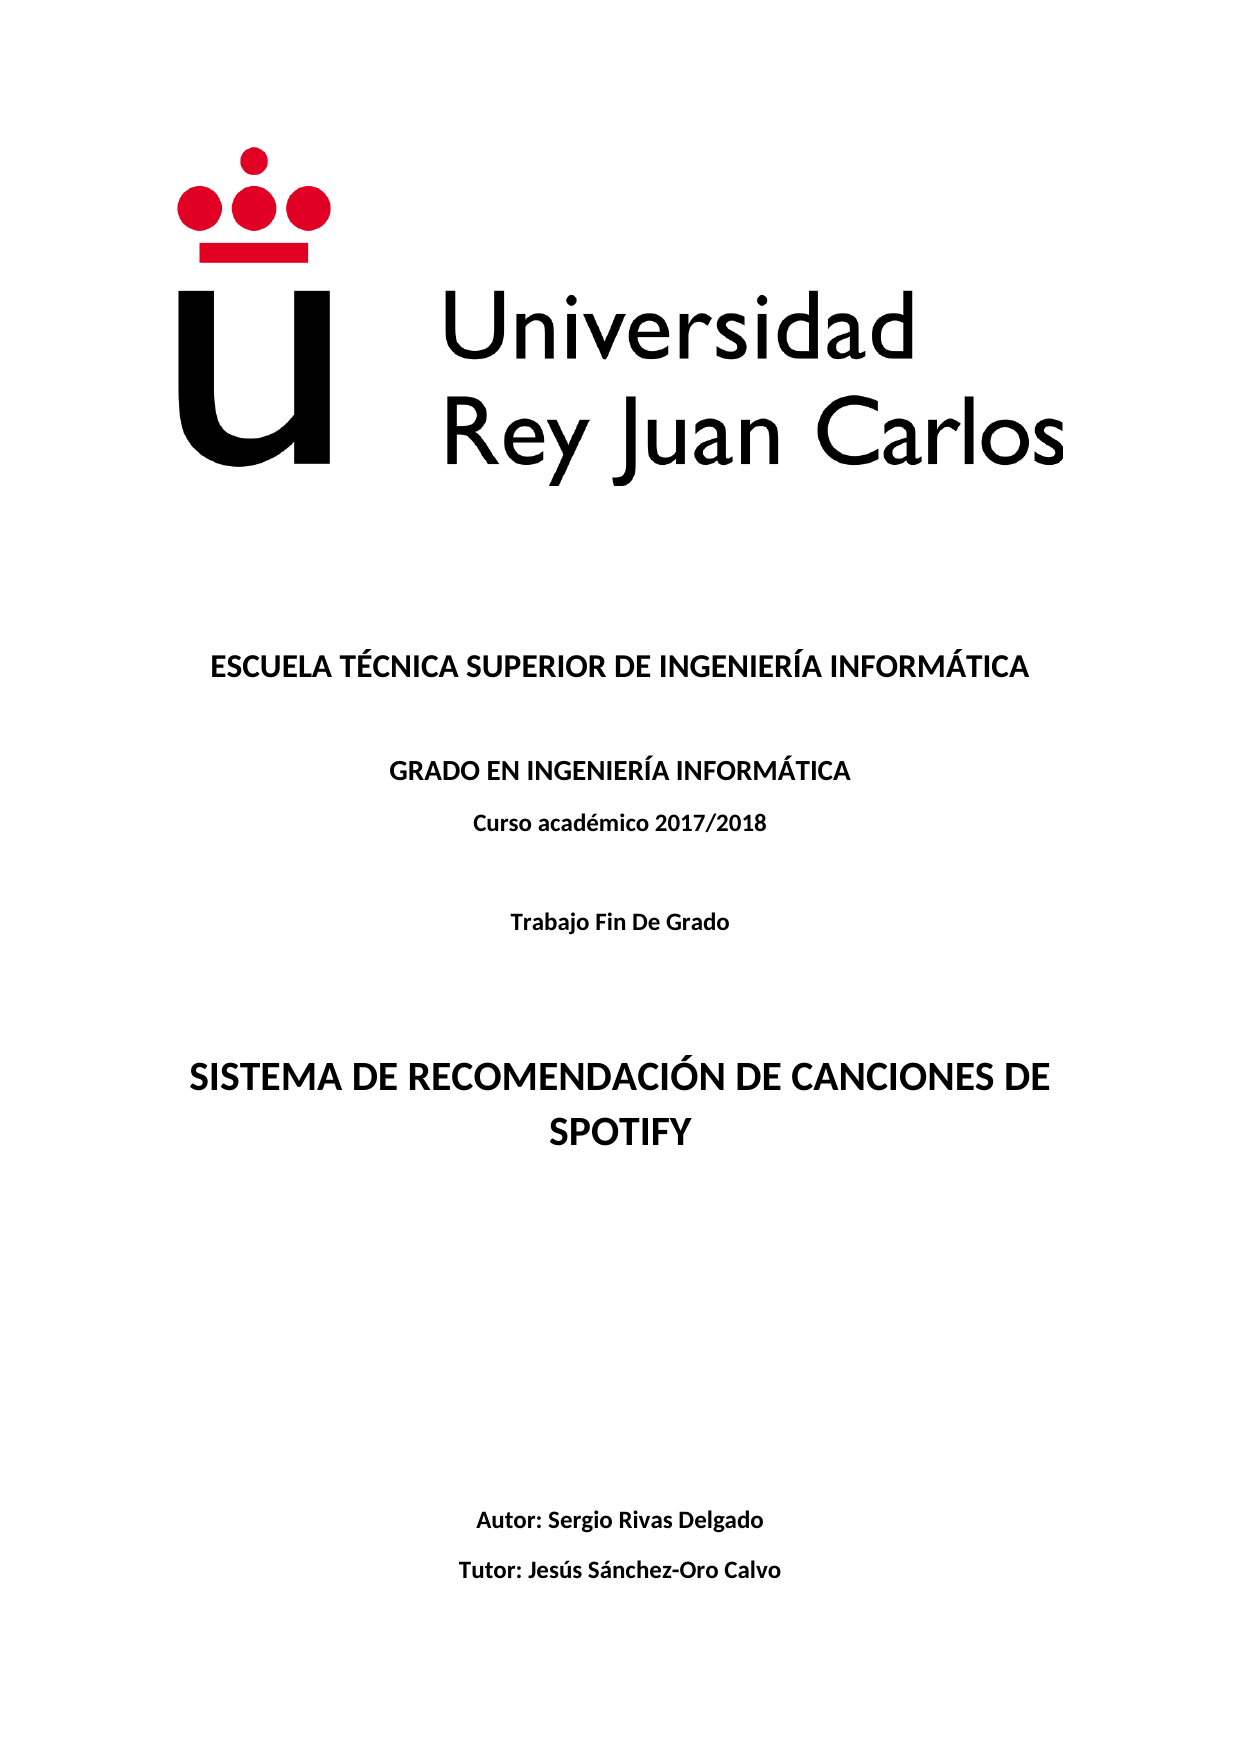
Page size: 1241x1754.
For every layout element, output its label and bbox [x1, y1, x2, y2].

picture [177, 147, 1063, 486]
